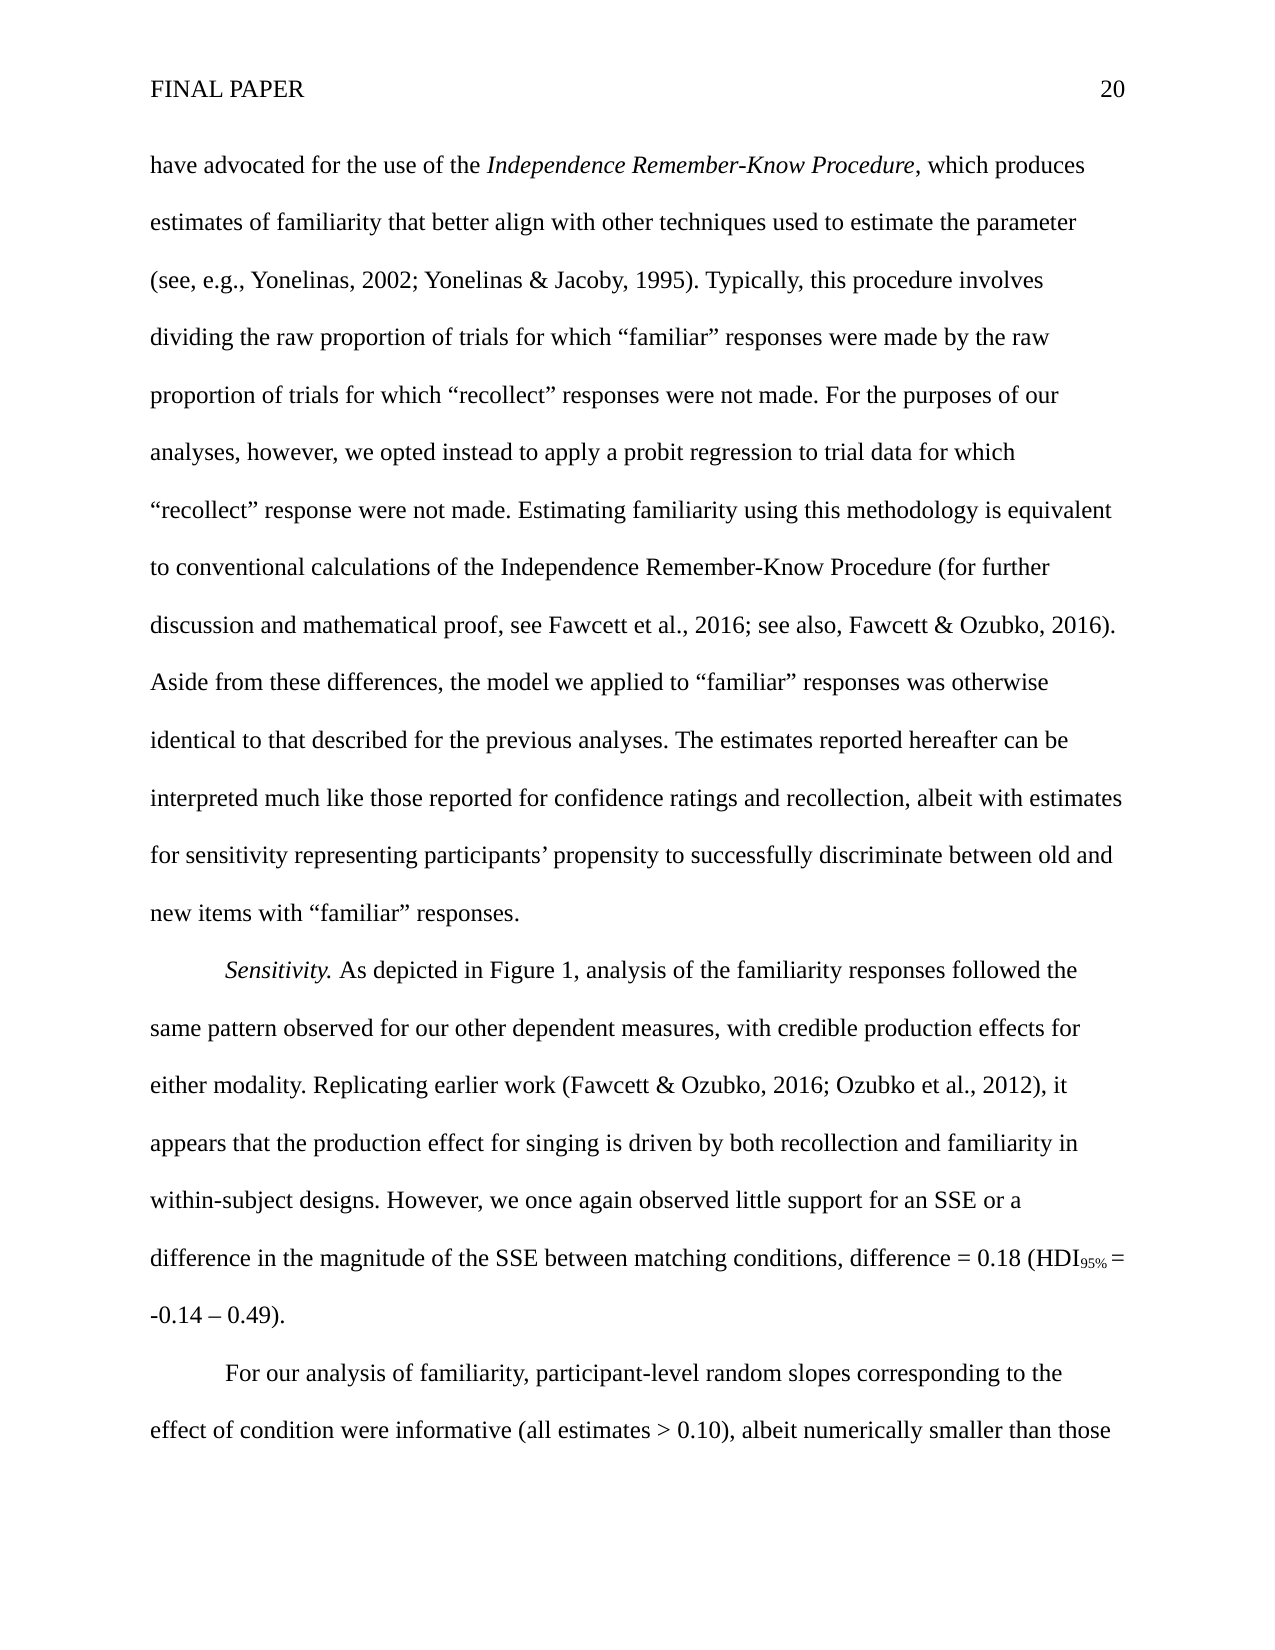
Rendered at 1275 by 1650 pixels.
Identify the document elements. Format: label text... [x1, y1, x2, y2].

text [150, 150, 1125, 927]
text Sensitivity. As depicted in Figure 1, analysis of the familiarity responses followed the same pattern observed for our other dependent measures, with credible production effects for either modality. Replicating earlier work (Fawcett & Ozubko, 2016; Ozubko et al., 2012), it appears that the production effect for singing is driven by both recollection and familiarity in within-subject designs. However, we once again observed little support for an SSE or a difference in the magnitude of the SSE between matching conditions, difference = 0.18 (HDI95% = -0.14 – 0.49). [150, 955, 1125, 1329]
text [150, 1358, 1125, 1444]
